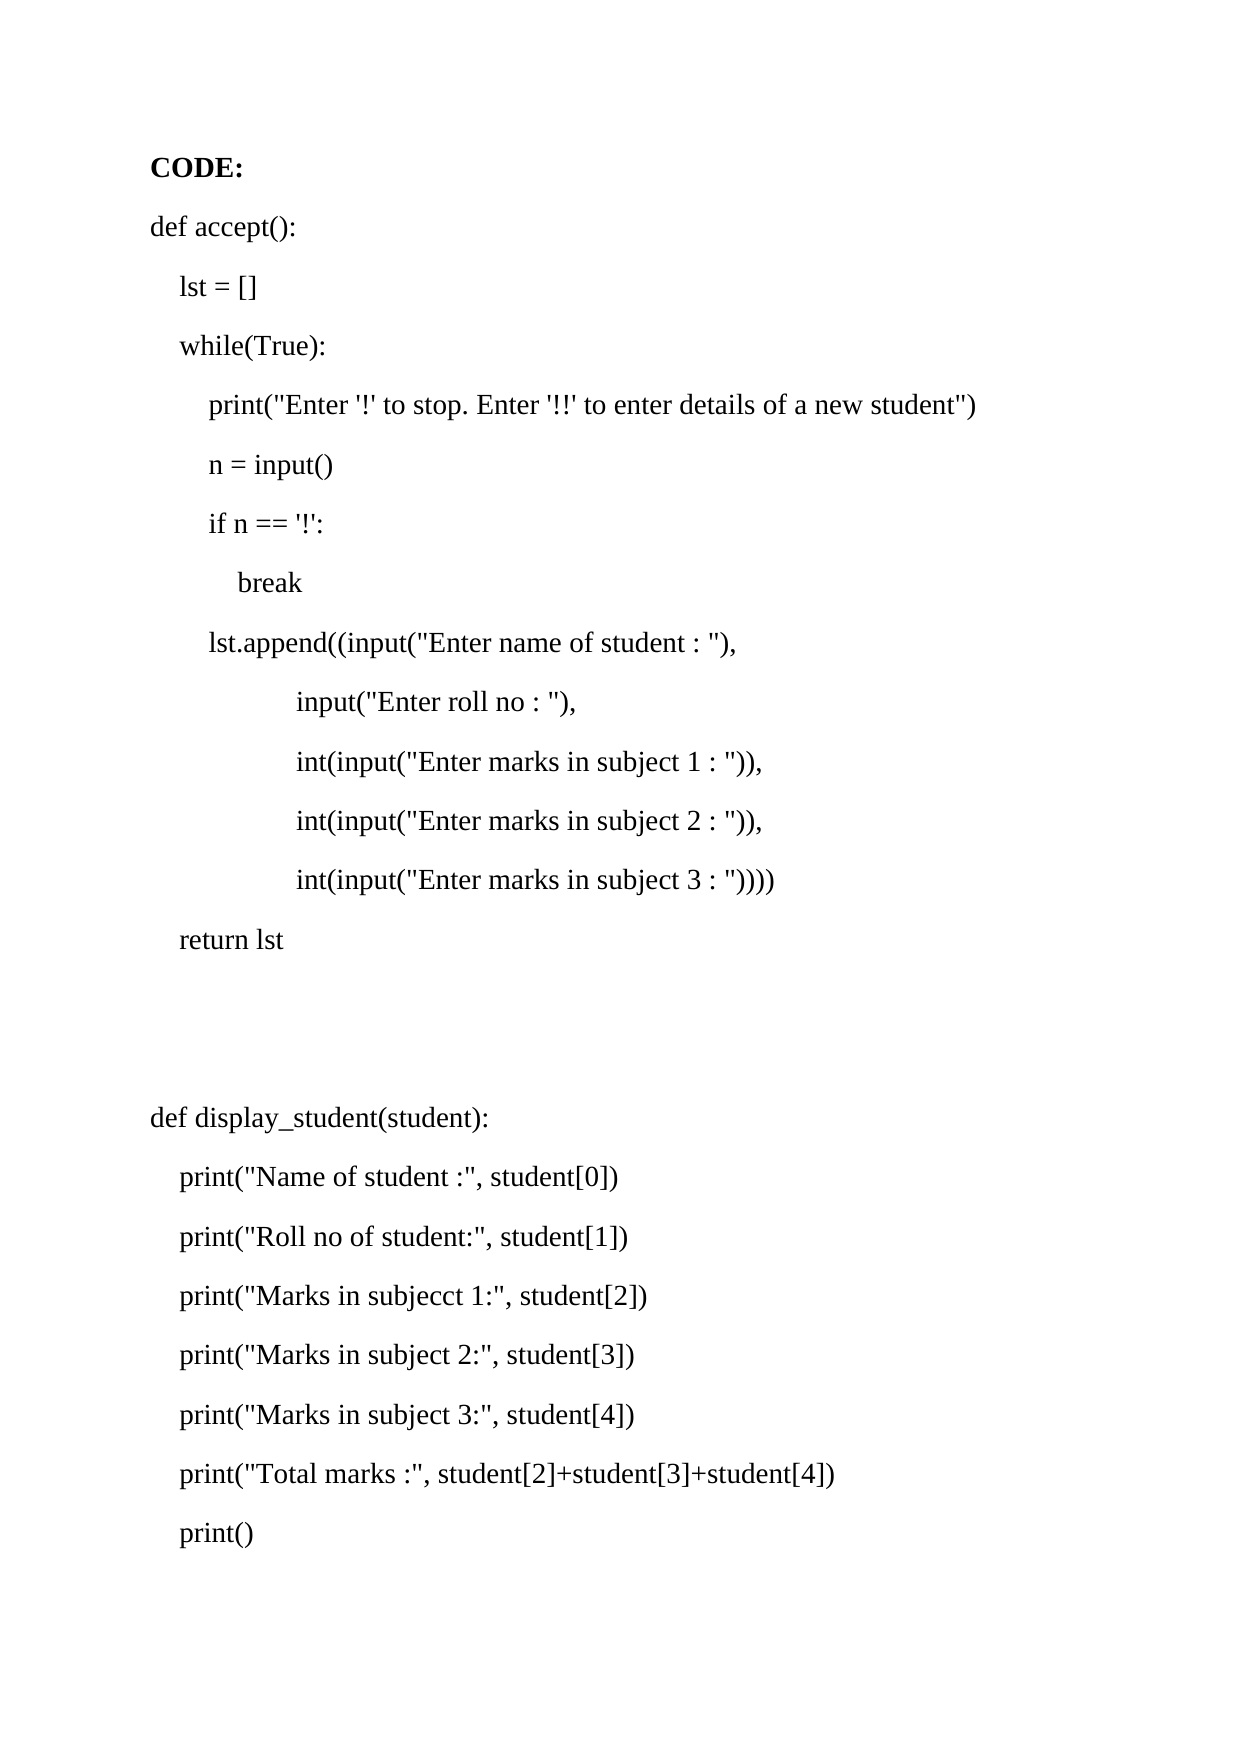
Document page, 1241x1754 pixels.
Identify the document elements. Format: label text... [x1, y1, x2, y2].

text def accept(): [150, 209, 1090, 243]
text n = input() [150, 447, 1090, 480]
text print("Roll no of student:", student[1]) [150, 1219, 1090, 1252]
text print("Marks in subjecct 1:", student[2]) [150, 1278, 1090, 1312]
text return lst [150, 922, 1090, 955]
text print("Enter '!' to stop. Enter '!!' to enter details of a new student") [150, 387, 1090, 421]
text def display_student(student): [150, 1100, 1090, 1133]
text lst = [] [150, 269, 1090, 302]
text if n == '!': [150, 506, 1090, 540]
text int(input("Enter marks in subject 3 : ")))) [150, 862, 1090, 896]
text int(input("Enter marks in subject 2 : ")), [150, 803, 1090, 837]
text print("Name of student :", student[0]) [150, 1159, 1090, 1193]
text int(input("Enter marks in subject 1 : ")), [150, 744, 1090, 777]
text print("Marks in subject 2:", student[3]) [150, 1337, 1090, 1371]
text break [150, 566, 1090, 599]
text print() [150, 1516, 1090, 1549]
text lst.append((input("Enter name of student : "), [150, 625, 1090, 658]
text print("Marks in subject 3:", student[4]) [150, 1397, 1090, 1430]
text while(True): [150, 328, 1090, 362]
text CODE: [150, 150, 1090, 183]
text print("Total marks :", student[2]+student[3]+student[4]) [150, 1456, 1090, 1490]
text input("Enter roll no : "), [150, 684, 1090, 718]
